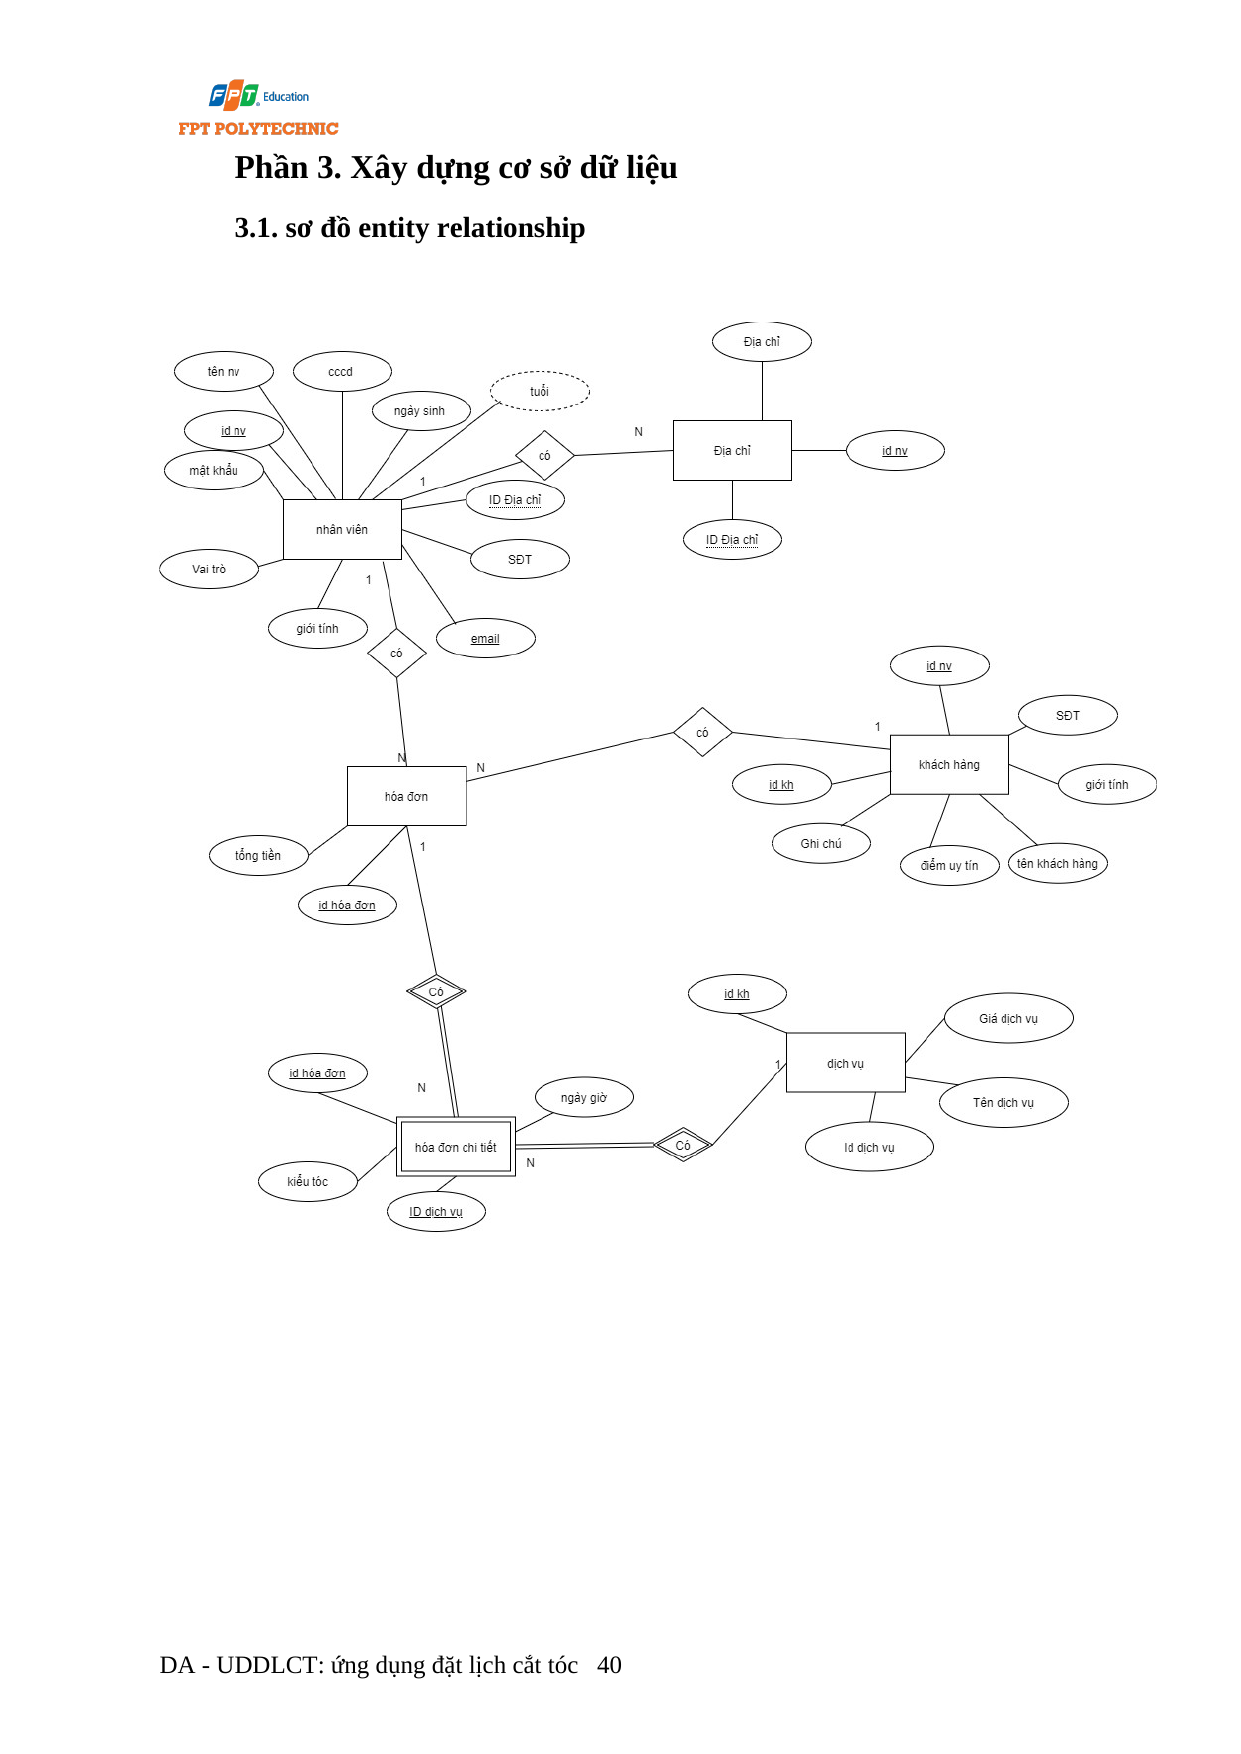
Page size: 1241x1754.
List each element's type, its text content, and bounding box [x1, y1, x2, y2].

picture [159, 322, 1157, 1239]
picture [173, 75, 343, 138]
text sơ đồ entity relationship [234, 210, 1122, 243]
text Xây dựng cơ sở dữ liệu [234, 148, 1122, 186]
